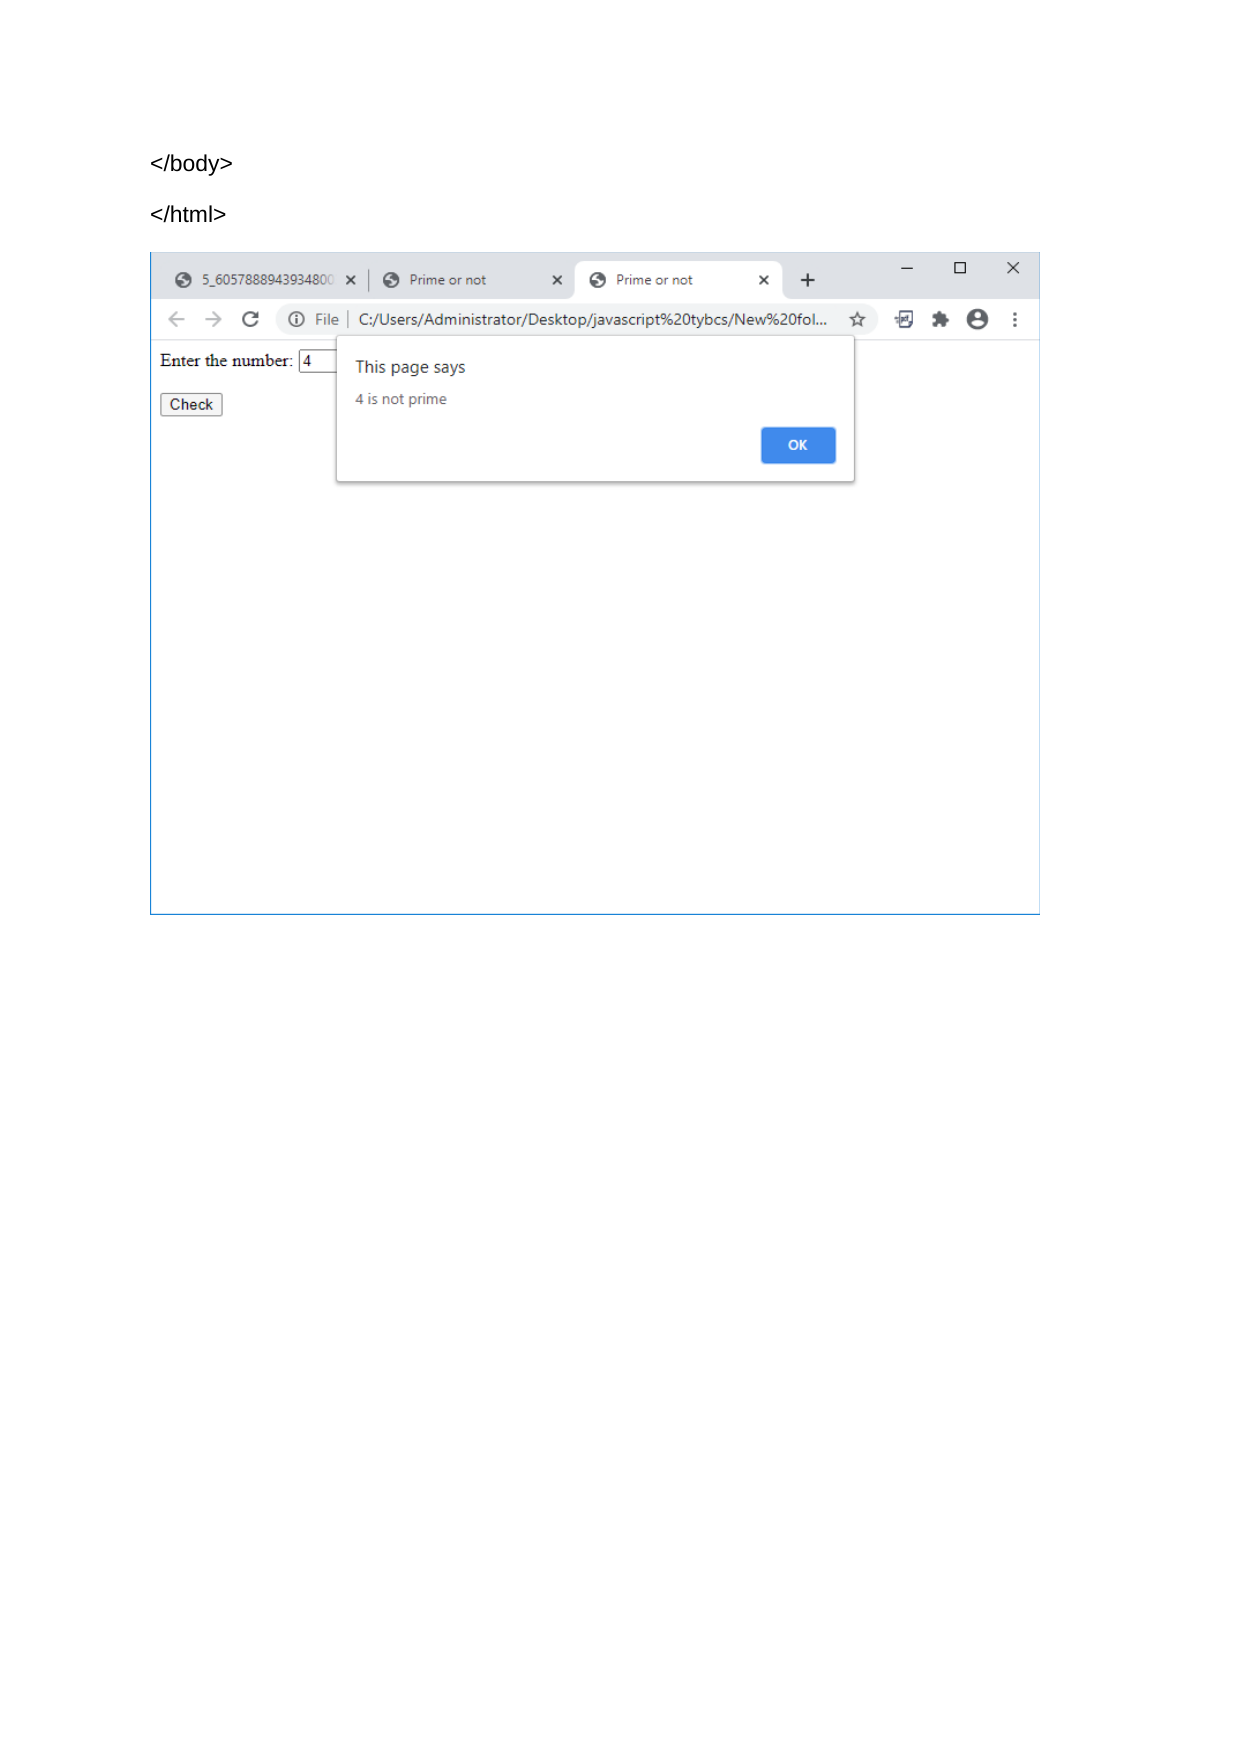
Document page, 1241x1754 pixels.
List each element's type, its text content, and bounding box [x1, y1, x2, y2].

text </body> [150, 150, 1090, 176]
text </html> [150, 201, 1090, 227]
picture [150, 252, 1040, 915]
